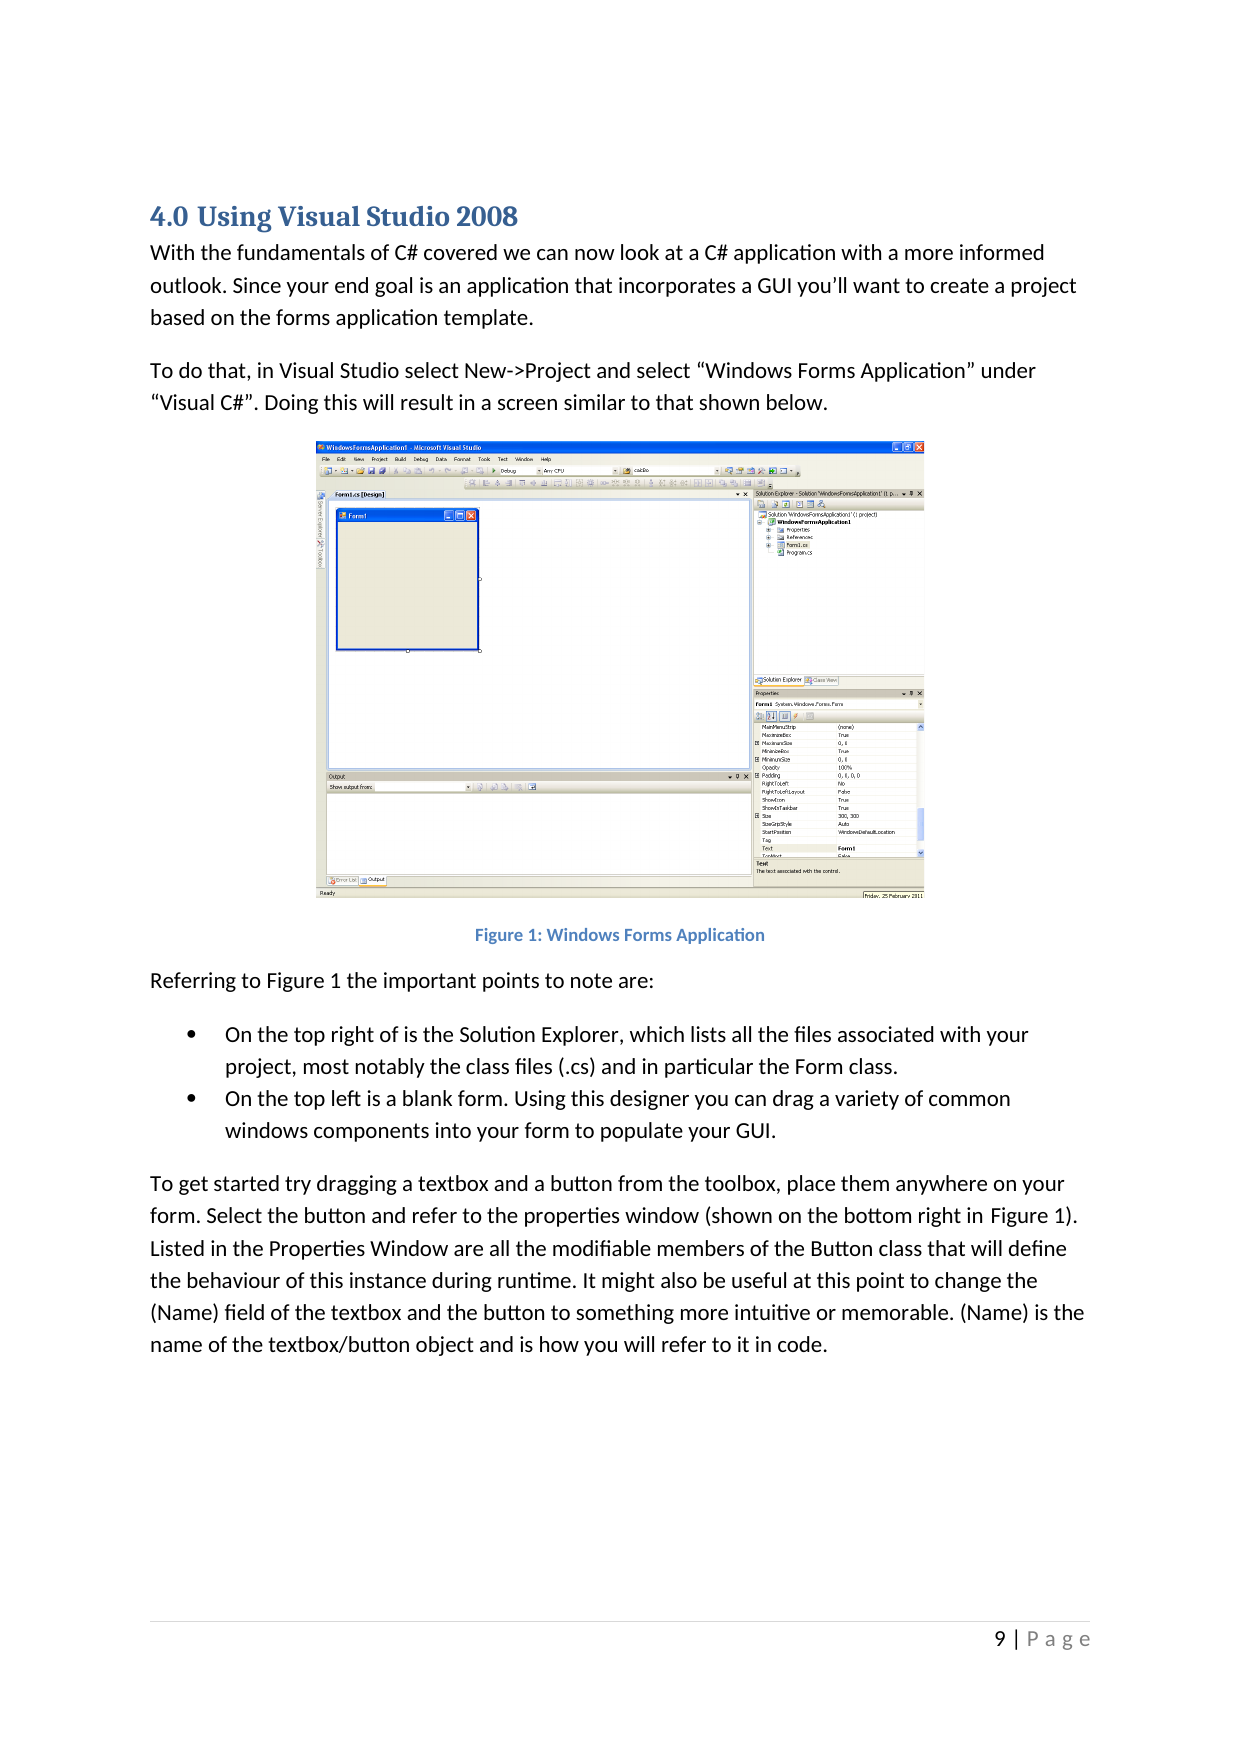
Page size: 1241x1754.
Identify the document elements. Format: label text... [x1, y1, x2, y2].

picture [316, 441, 925, 898]
text Referring to Figure 1 the important points to note are: [150, 967, 1090, 995]
text To get started try dragging a textbox and a button from the toolbox, place them anywhere on your form. Select the button and refer to the properties window (shown on the bottom right in Figure 1). Listed in the Properties Window are all the modifiable members of the Button class that will define the behaviour of this instance during runtime. It might also be useful at this point to change the (Name) field of the textbox and the button to something more intuitive or memorable. (Name) is the name of the textbox/button object and is how you will refer to it in code. [150, 1169, 1090, 1358]
list On the top right of is the Solution Explorer, which lists all the files associated with your project, most notably the class files (.cs) and in particular the Form class. [187, 1020, 1090, 1080]
subtitle Using Visual Studio 2008 [150, 200, 1090, 233]
text To do that, in Visual Studio select New->Project and select “Windows Forms Application” under “Visual C#”. Doing this will result in a screen similar to that shown below. [150, 356, 1090, 416]
text With the fundamentals of C# covered we can now look at a C# application with a more informed outlook. Since your end goal is an application that incorporates a GUI you’ll want to create a project based on the forms application template. [150, 238, 1090, 331]
list On the top left is a blank form. Using this designer you can drag a variety of common windows components into your form to populate your GUI. [187, 1084, 1090, 1144]
